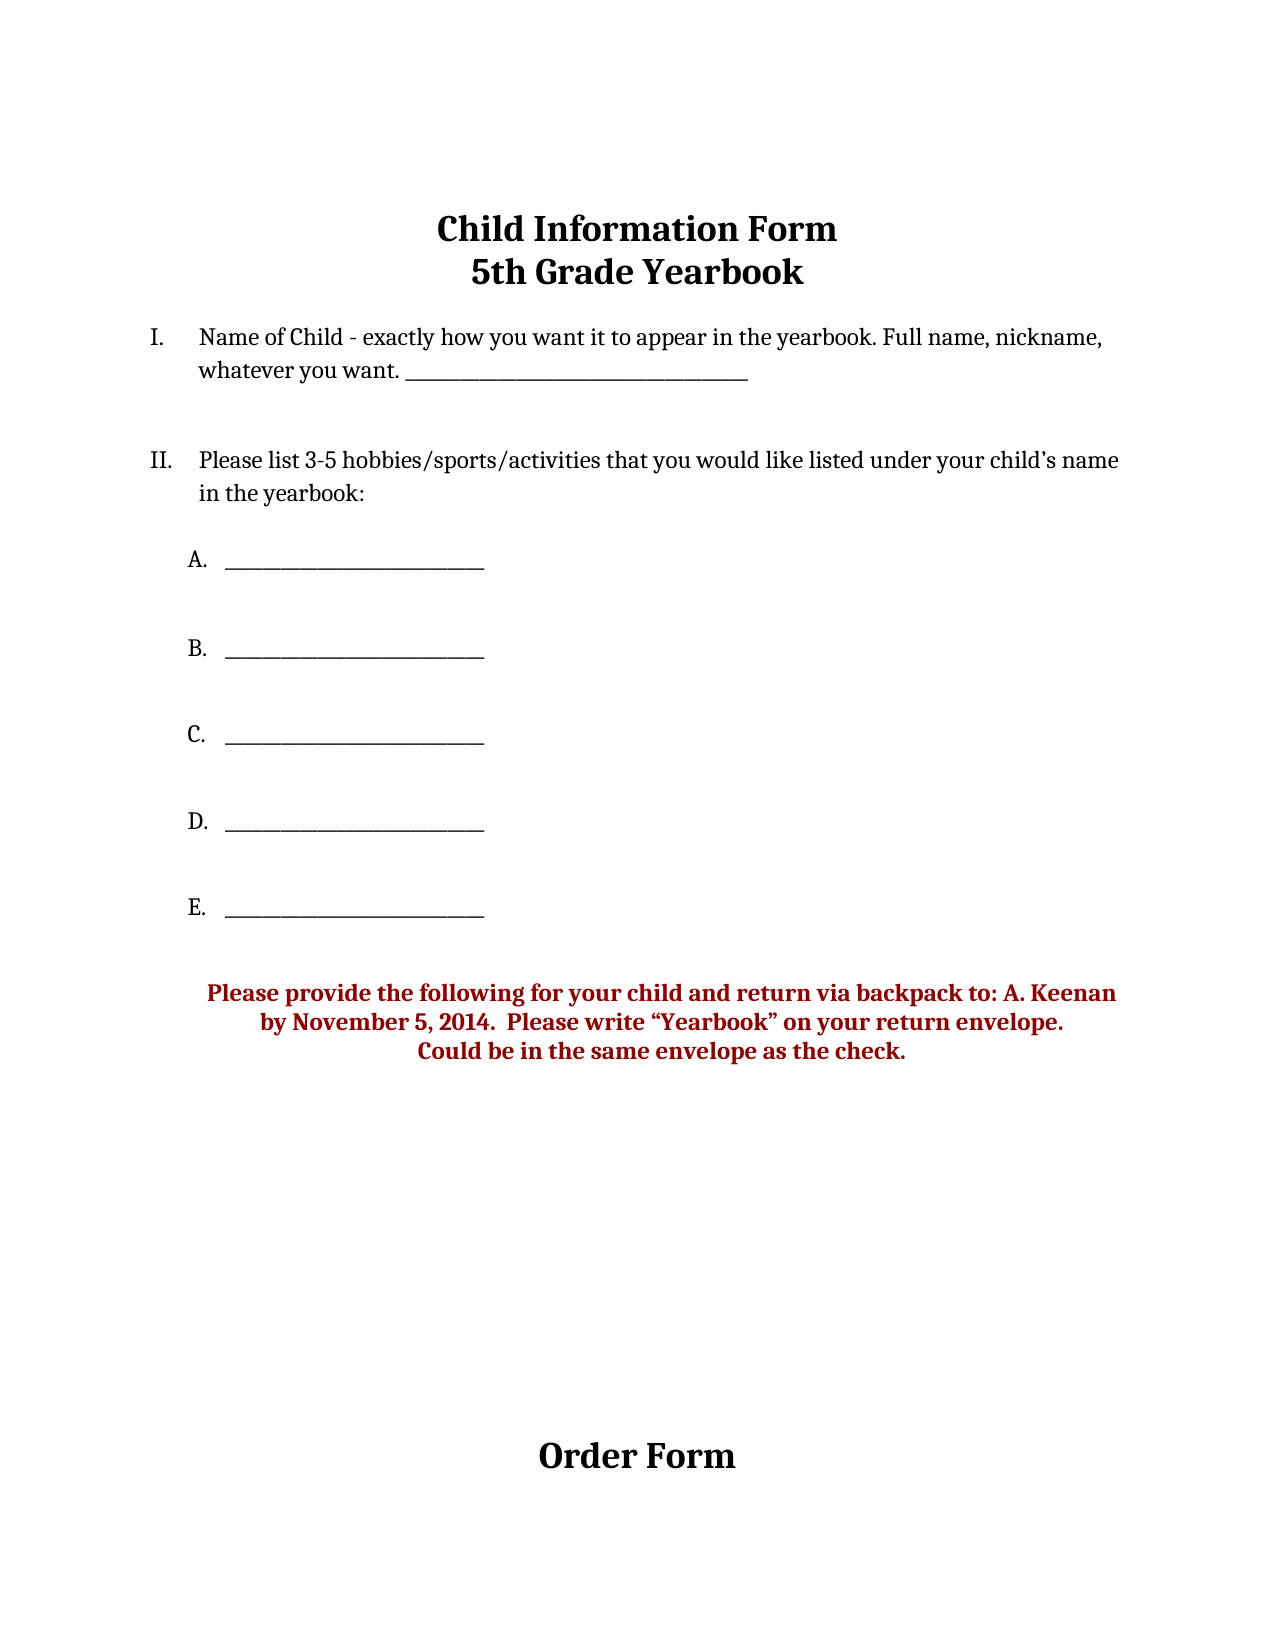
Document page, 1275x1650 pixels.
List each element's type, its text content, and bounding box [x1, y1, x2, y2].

list ____________________________ [187, 807, 1125, 835]
list ____________________________ [187, 545, 1125, 574]
list ____________________________ [187, 634, 1125, 663]
list Please list 3-5 hobbies/sports/activities that you would like listed under your child’s name in the yearbook: [150, 446, 1125, 508]
text Please provide the following for your child and return via backpack to: A. Keenan by November 5, 2014. Please write “Yearbook” on your return envelope. [199, 979, 1125, 1037]
list ____________________________ [187, 893, 1125, 922]
list ____________________________ [187, 720, 1125, 749]
list Name of Child - exactly how you want it to appear in the yearbook. Full name, nickname, whatever you want. _____________________________________ [150, 322, 1125, 384]
text 5th Grade Yearbook [150, 251, 1125, 294]
text Could be in the same envelope as the check. [199, 1037, 1125, 1065]
text Child Information Form [150, 207, 1125, 251]
text Order Form [150, 1434, 1125, 1477]
